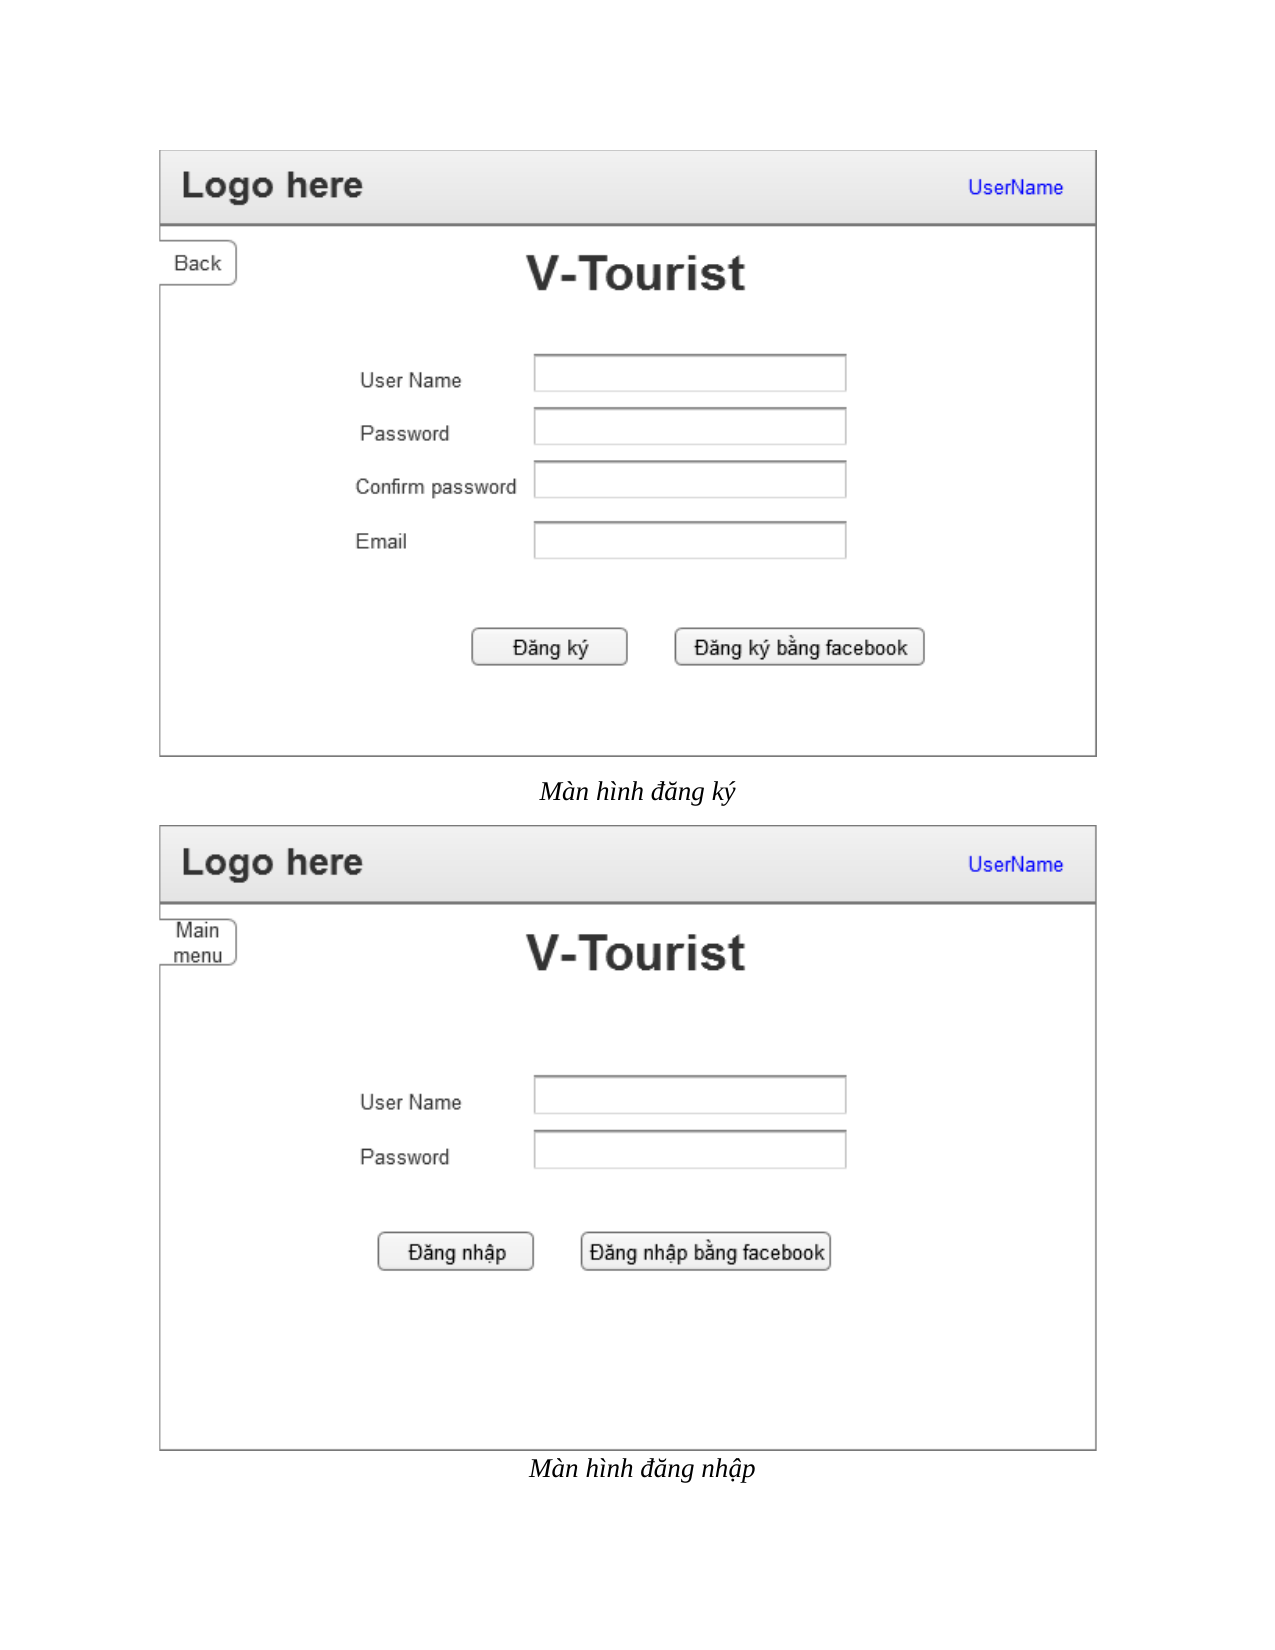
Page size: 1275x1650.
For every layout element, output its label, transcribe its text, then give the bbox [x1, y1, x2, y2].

list Màn hình đăng nhập [159, 1452, 1125, 1483]
text Màn hình đăng ký [150, 775, 1125, 806]
picture [159, 825, 1097, 1451]
picture [159, 150, 1097, 757]
